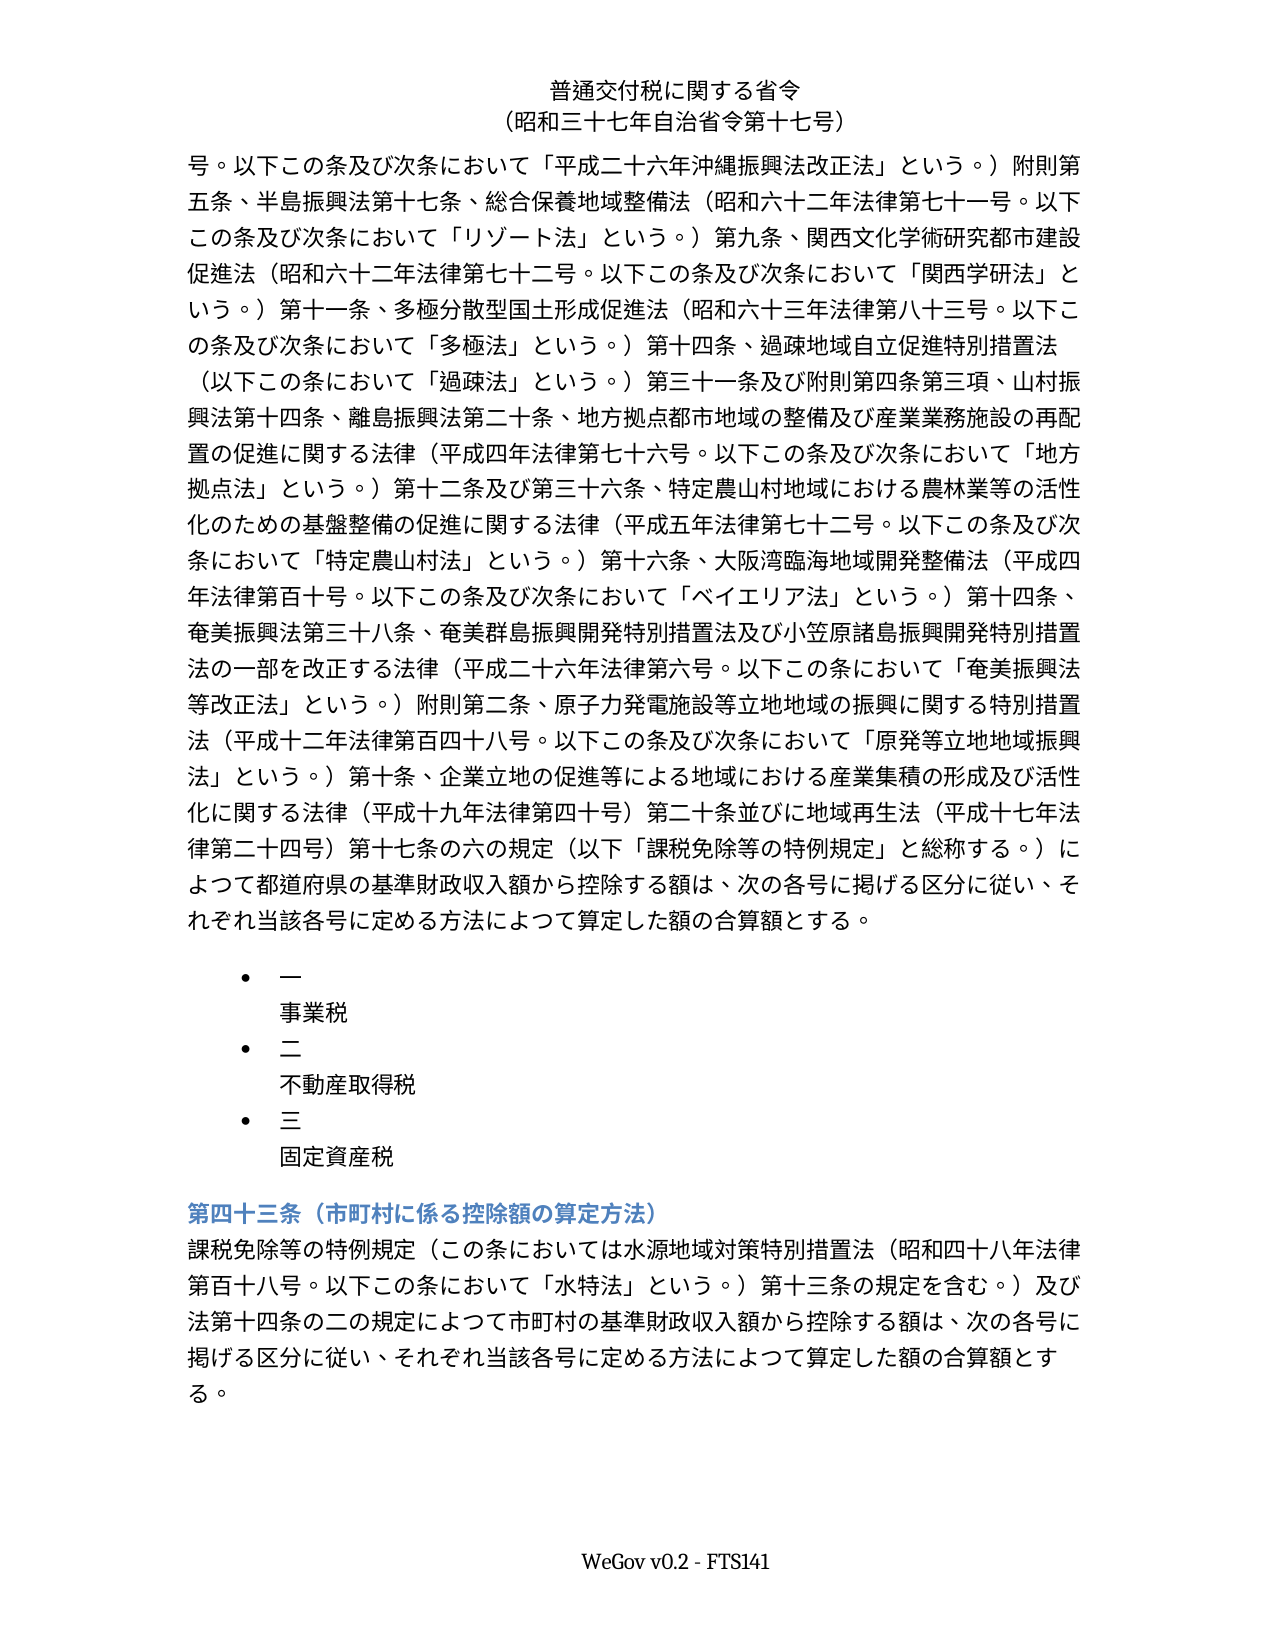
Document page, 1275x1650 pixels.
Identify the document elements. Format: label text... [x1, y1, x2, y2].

subtitle 第四十三条（市町村に係る控除額の算定方法） [187, 1198, 1087, 1229]
text 課税免除等の特例規定（この条においては水源地域対策特別措置法（昭和四十八年法律第百十八号。以下この条において「水特法」という。）第十三条の規定を含む。）及び法第十四条の二の規定によつて市町村の基準財政収入額から控除する額は、次の各号に掲げる区分に従い、それぞれ当該各号に定める方法によつて算定した額の合算額とする。 [187, 1234, 1087, 1409]
list 二 不動産取得税 [242, 1033, 1087, 1101]
list 三 固定資産税 [242, 1105, 1087, 1172]
list 一 事業税 [242, 961, 1087, 1029]
